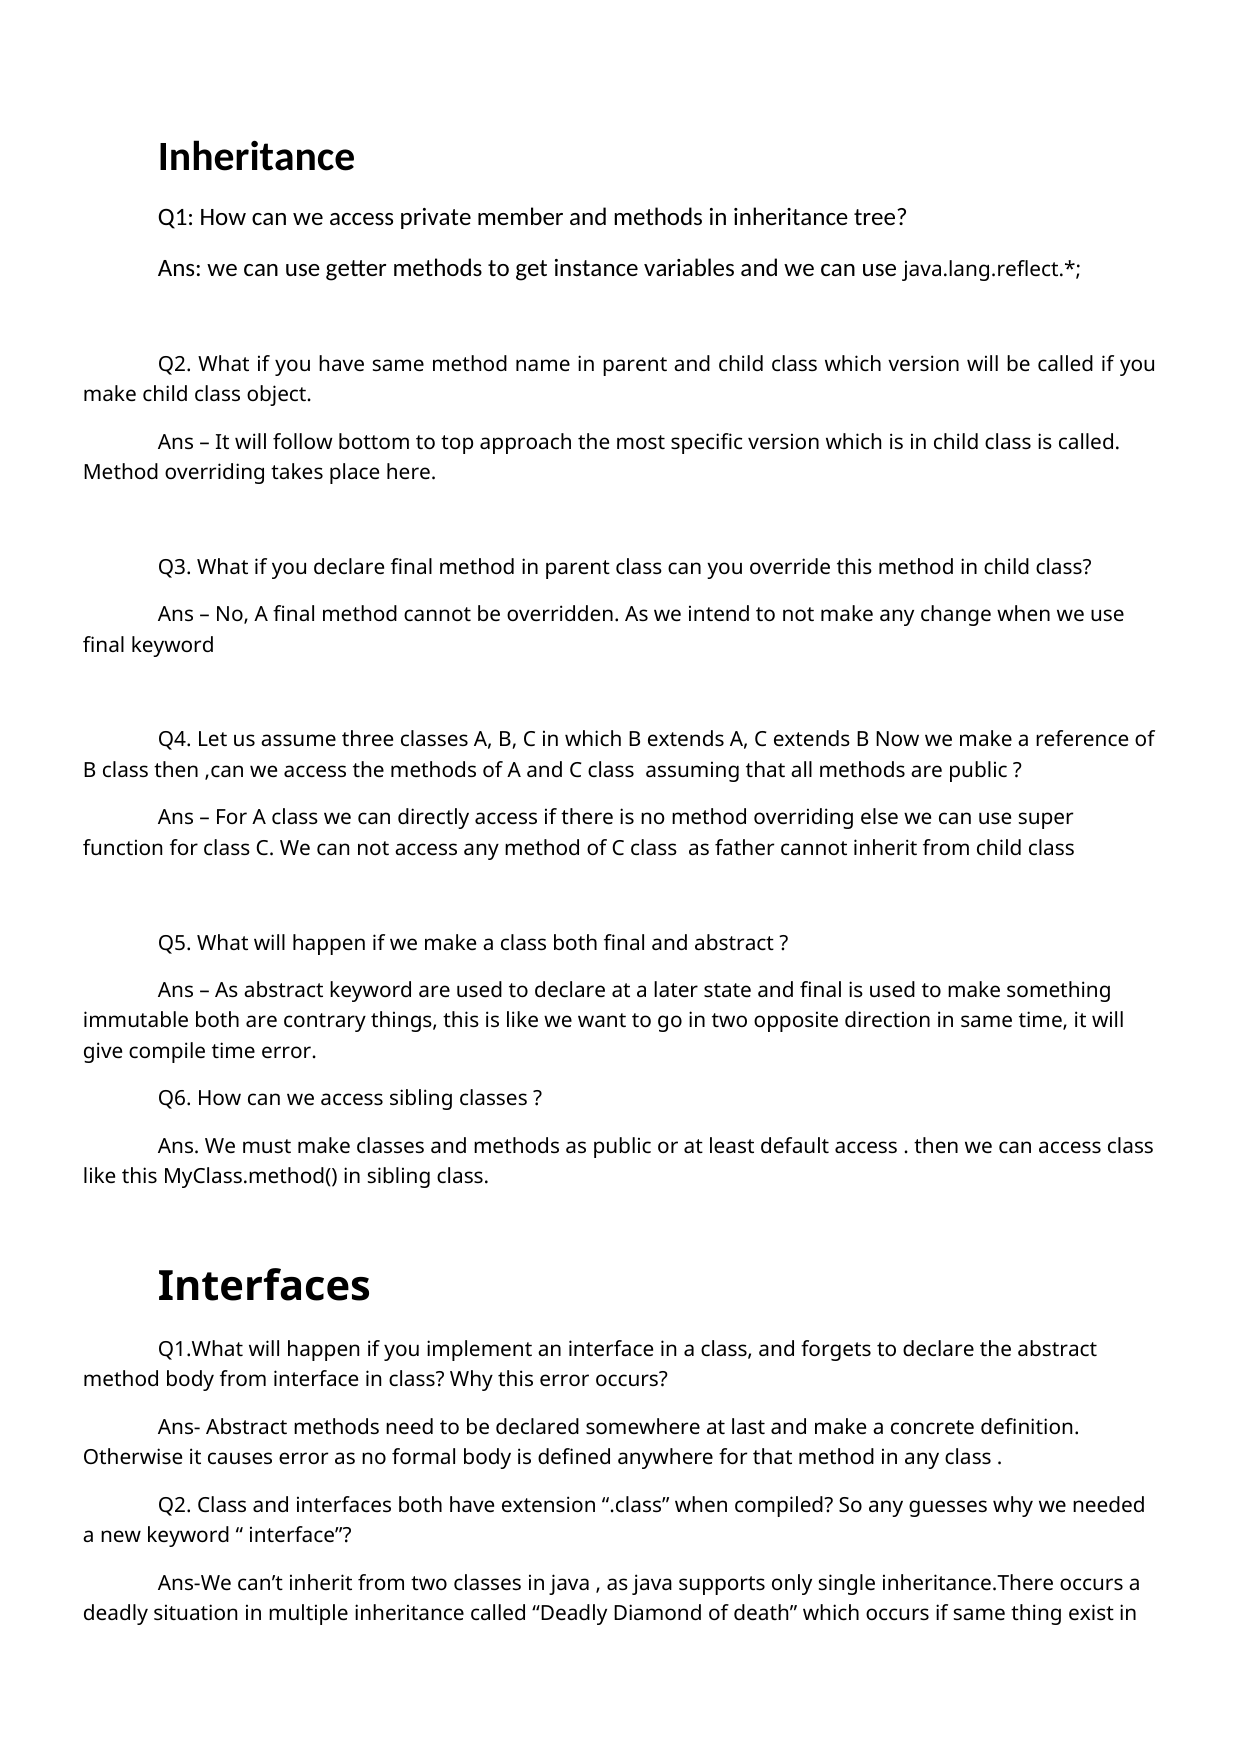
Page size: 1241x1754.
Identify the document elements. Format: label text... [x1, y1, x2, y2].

text Ans- Abstract methods need to be declared somewhere at last and make a concrete definition. Otherwise it causes error as no formal body is defined anywhere for that method in any class . [83, 1412, 1157, 1471]
text Ans – It will follow bottom to top approach the most specific version which is in child class is called. Method overriding takes place here. [83, 427, 1157, 486]
text Interfaces [83, 1256, 1157, 1313]
text Ans: we can use getter methods to get instance variables and we can use java.lang.reflect.*; [83, 252, 1157, 283]
text Q5. What will happen if we make a class both final and abstract ? [83, 928, 1157, 956]
text Inheritance [83, 129, 1157, 180]
text Q2. Class and interfaces both have extension “.class” when compiled? So any guesses why we needed a new keyword “ interface”? [83, 1490, 1157, 1549]
text Q3. What if you declare final method in parent class can you override this method in child class? [83, 552, 1157, 580]
text Q4. Let us assume three classes A, B, C in which B extends A, C extends B Now we make a reference of B class then ,can we access the methods of A and C class assuming that all methods are public ? [83, 724, 1157, 783]
text Ans – No, A final method cannot be overridden. As we intend to not make any change when we use final keyword [83, 599, 1157, 658]
text Ans. We must make classes and methods as public or at least default access . then we can access class like this MyClass.method() in sibling class. [83, 1131, 1157, 1190]
text Ans – As abstract keyword are used to declare at a later state and final is used to make something immutable both are contrary things, this is like we want to go in two opposite direction in same time, it will give compile time error. [83, 975, 1157, 1064]
text Ans – For A class we can directly access if there is no method overriding else we can use super function for class C. We can not access any method of C class as father cannot inherit from child class [83, 802, 1157, 861]
text Q6. How can we access sibling classes ? [83, 1083, 1157, 1112]
text Q1.What will happen if you implement an interface in a class, and forgets to declare the abstract method body from interface in class? Why this error occurs? [83, 1334, 1157, 1393]
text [83, 1568, 1157, 1627]
text Q1: How can we access private member and methods in inheritance tree? [83, 201, 1157, 232]
text Q2. What if you have same method name in parent and child class which version will be called if you make child class object. [83, 349, 1157, 408]
